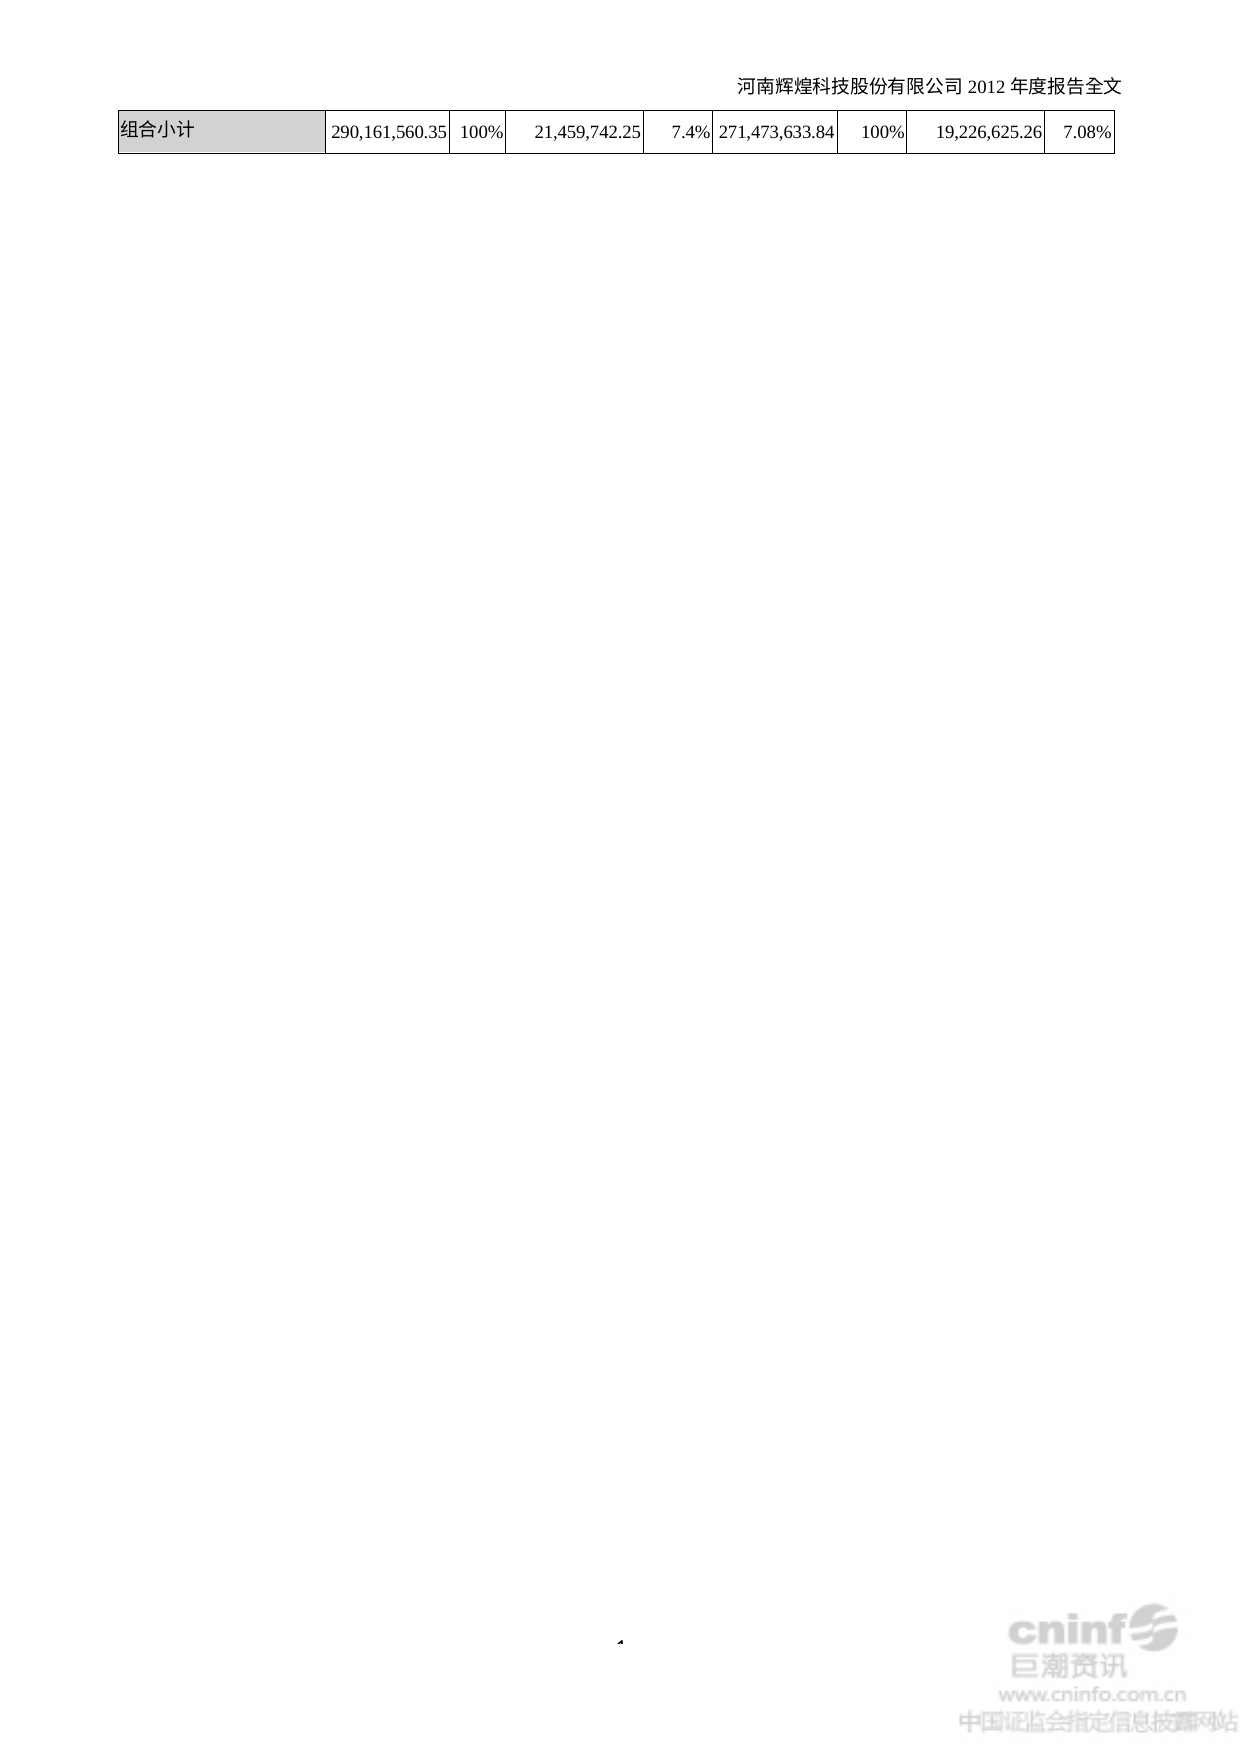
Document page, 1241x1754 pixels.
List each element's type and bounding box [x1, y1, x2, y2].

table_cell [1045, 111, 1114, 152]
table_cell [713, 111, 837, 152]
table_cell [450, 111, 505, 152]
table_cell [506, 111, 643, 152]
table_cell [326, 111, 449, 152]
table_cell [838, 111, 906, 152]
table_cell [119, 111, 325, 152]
picture [958, 1593, 1241, 1754]
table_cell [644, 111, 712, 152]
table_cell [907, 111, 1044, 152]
